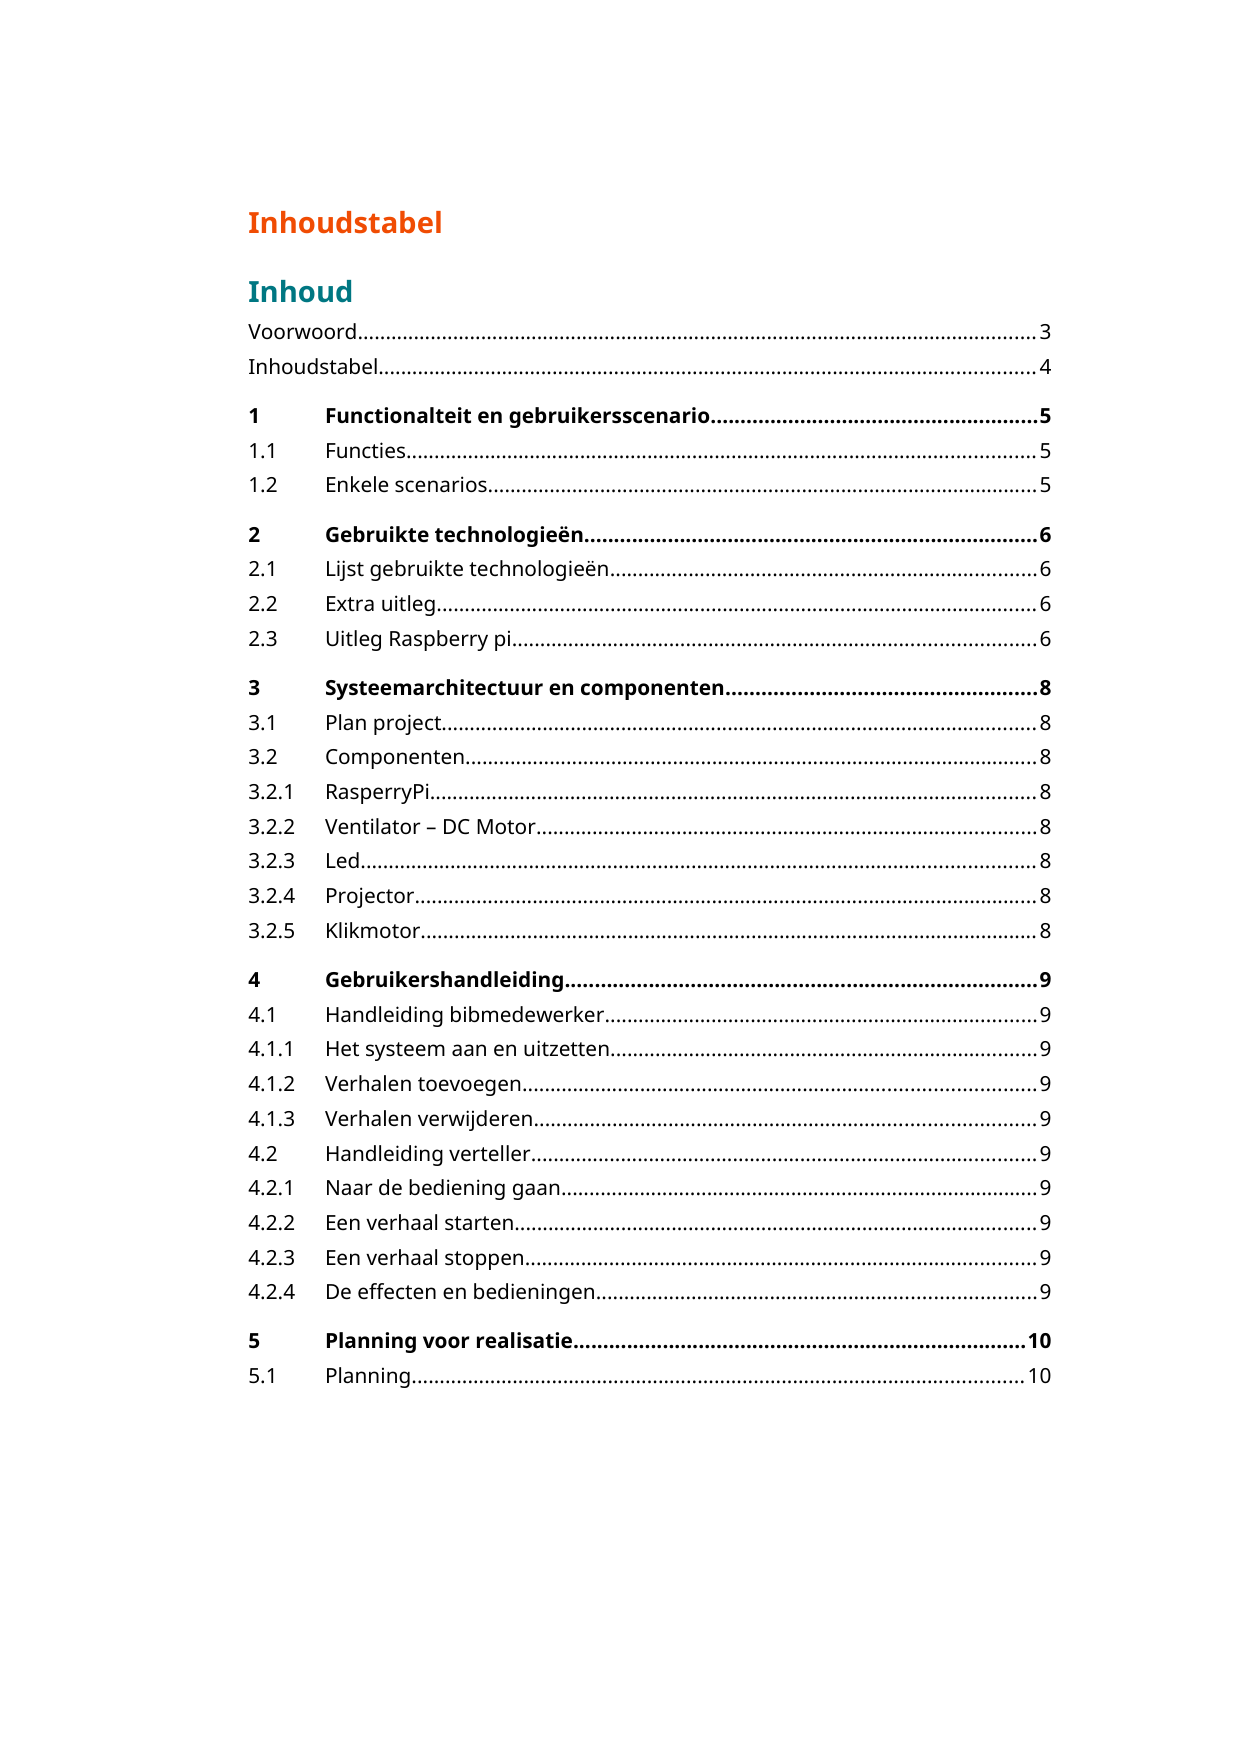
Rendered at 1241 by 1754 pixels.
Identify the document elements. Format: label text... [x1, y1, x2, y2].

text Inhoudstabel [248, 203, 1051, 242]
